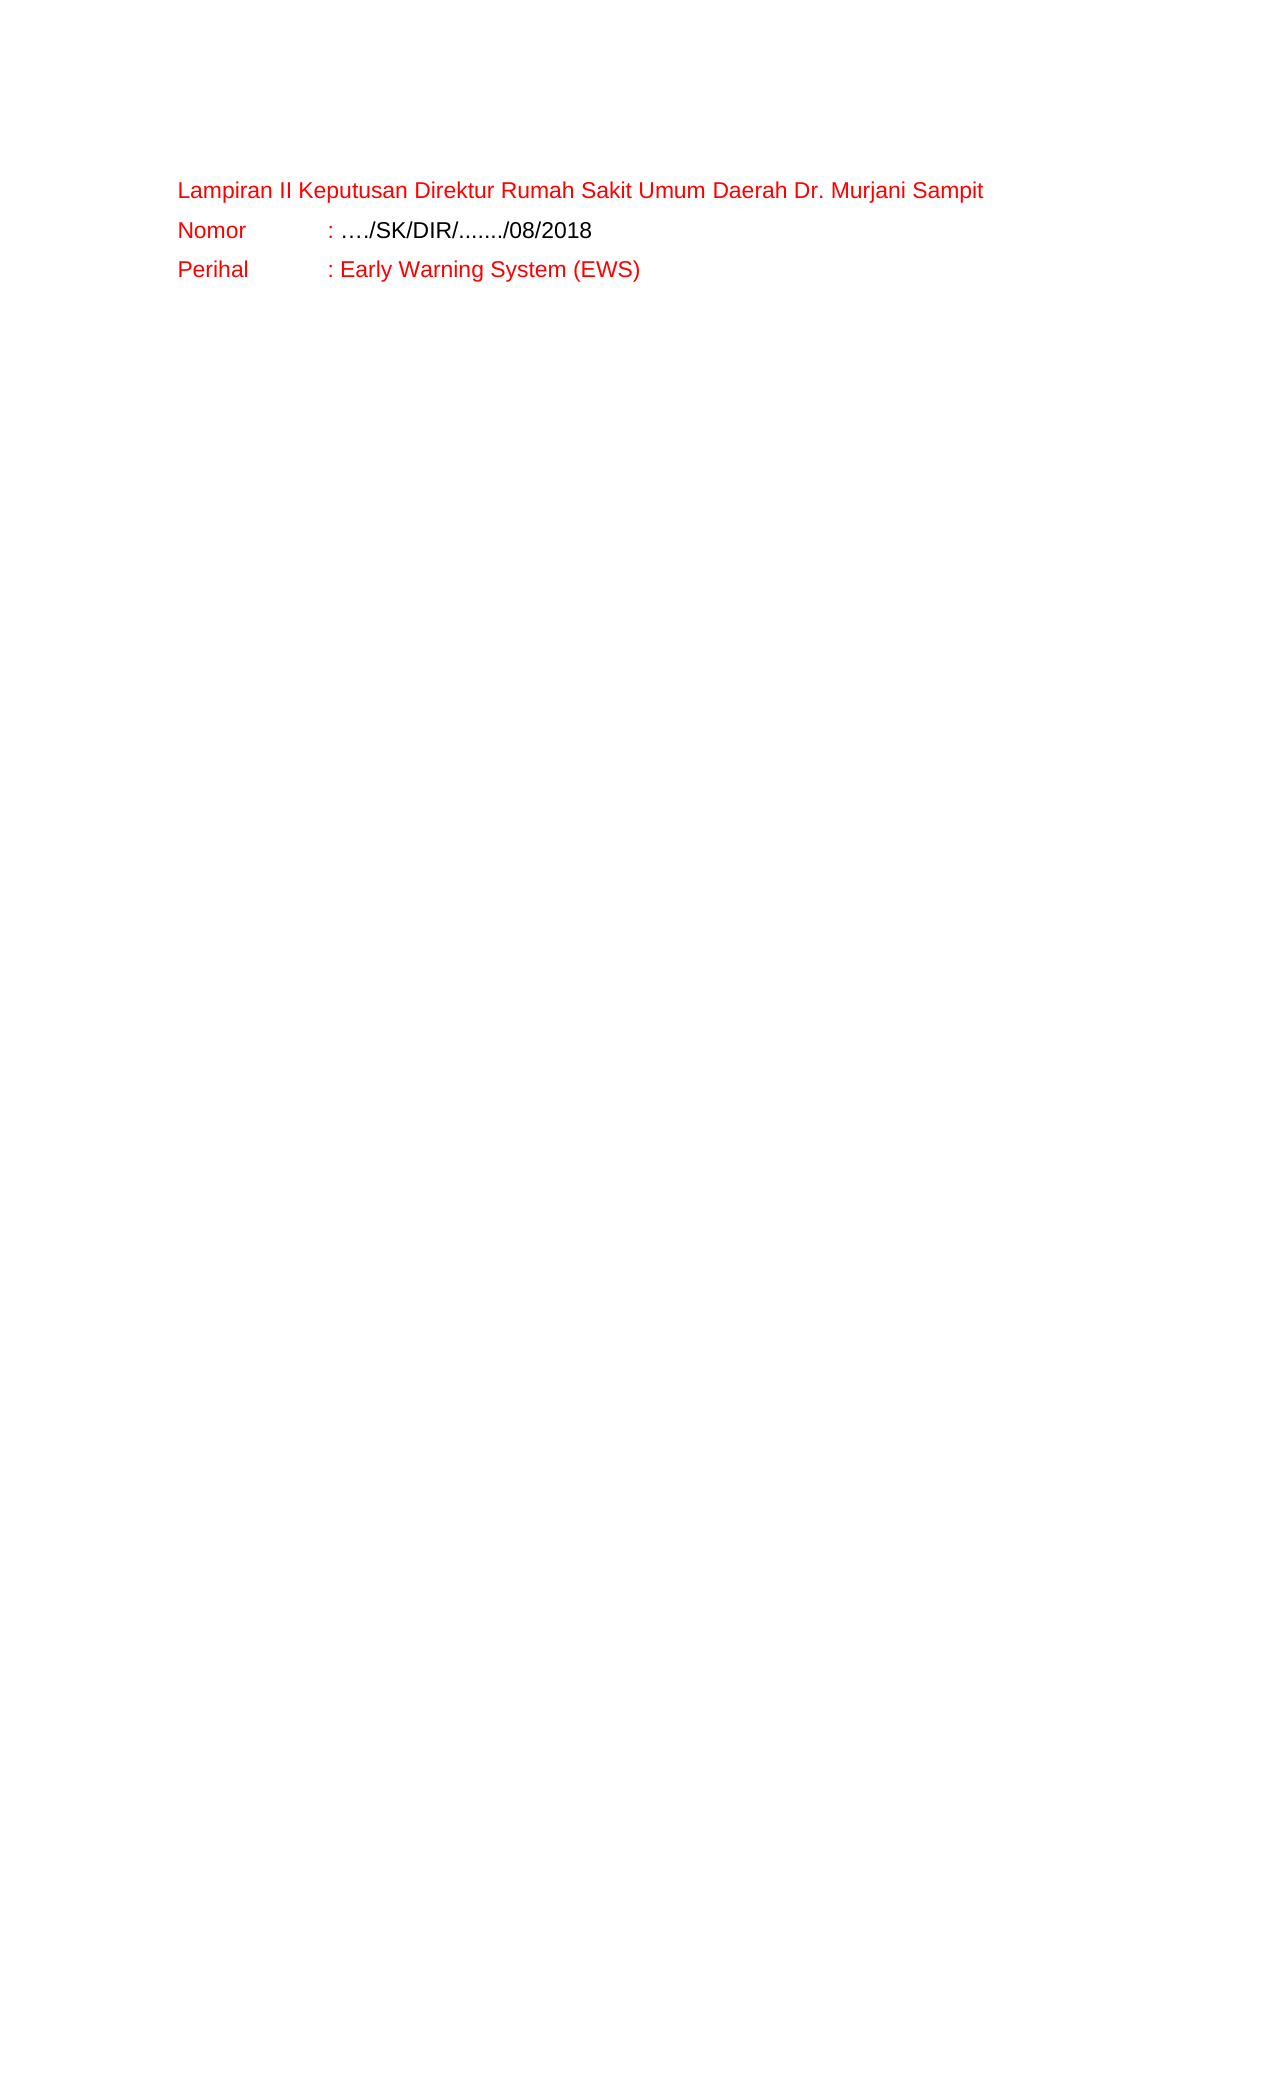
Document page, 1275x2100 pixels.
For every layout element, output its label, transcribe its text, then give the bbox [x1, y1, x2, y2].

text Nomor : …./SK/DIR/......./08/2018 [177, 217, 1122, 243]
text Lampiran II Keputusan Direktur Rumah Sakit Umum Daerah Dr. Murjani Sampit [177, 177, 1122, 203]
text Perihal : Early Warning System (EWS) [177, 256, 1122, 282]
